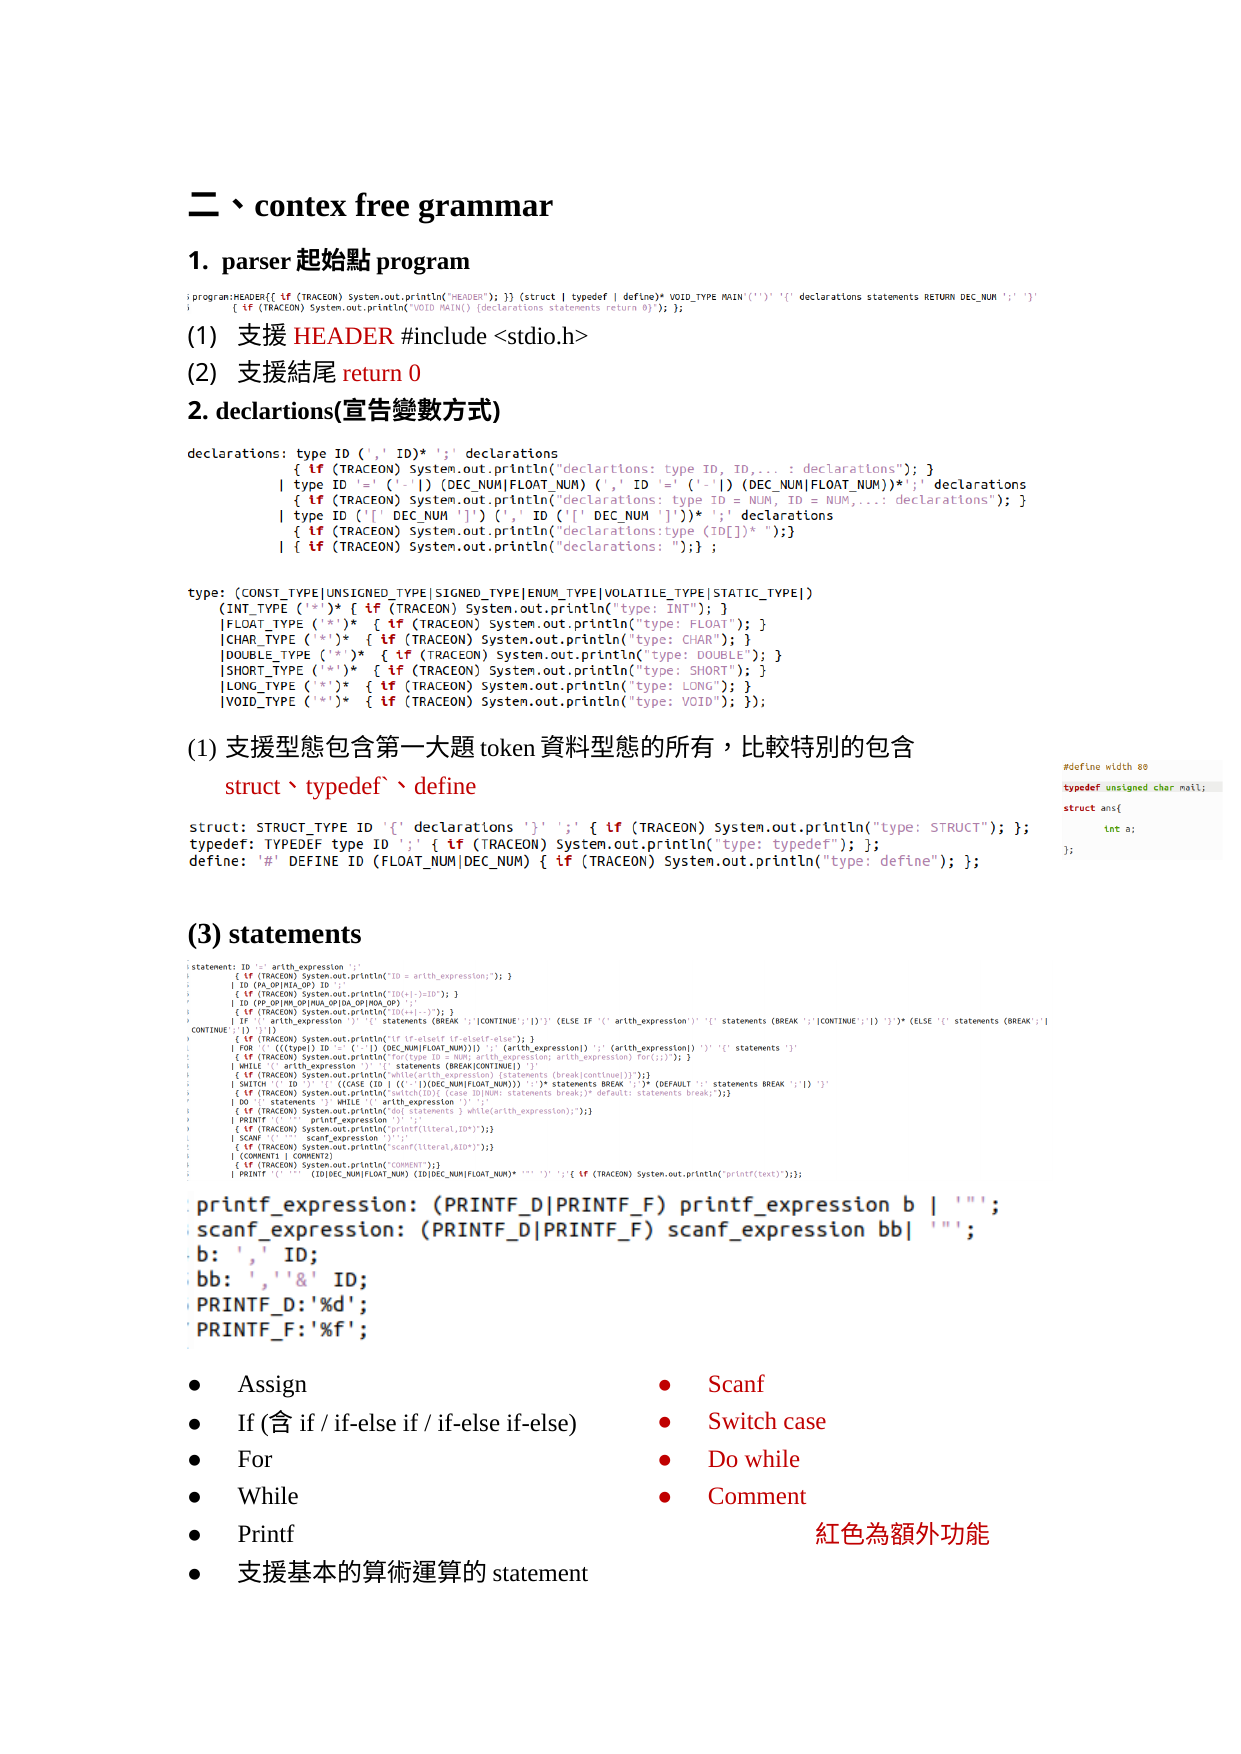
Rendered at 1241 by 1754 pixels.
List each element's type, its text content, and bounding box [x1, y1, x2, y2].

list Switch case [658, 1402, 1053, 1439]
list Do while [658, 1439, 1053, 1477]
picture [188, 436, 1054, 719]
picture [188, 810, 1054, 870]
text 二、contex free grammar [187, 164, 1053, 239]
picture [1062, 760, 1223, 860]
list For [187, 1439, 583, 1477]
text 2. declartions(宣告變數方式) [187, 389, 1053, 427]
list 支援型態包含第一大題token資料型態的所有，比較特別的包含struct、typedef`、define [187, 727, 1053, 802]
text 1. parser起始點program [187, 239, 1053, 277]
list Assign [187, 1364, 583, 1402]
picture [187, 960, 1053, 1181]
list While [187, 1477, 583, 1514]
list Printf [187, 1514, 583, 1552]
list If (含 if / if-else if / if-else if-else) [187, 1402, 583, 1439]
text (3) statements [187, 914, 1053, 952]
picture [187, 1191, 1053, 1349]
picture [187, 291, 1053, 314]
list Scanf [658, 1364, 1053, 1402]
list 支援 HEADER #include <stdio.h> [187, 314, 1053, 352]
list 支援結尾return 0 [187, 352, 1053, 389]
list 支援基本的算術運算的statement [187, 1552, 1053, 1589]
list Comment [658, 1477, 1053, 1514]
